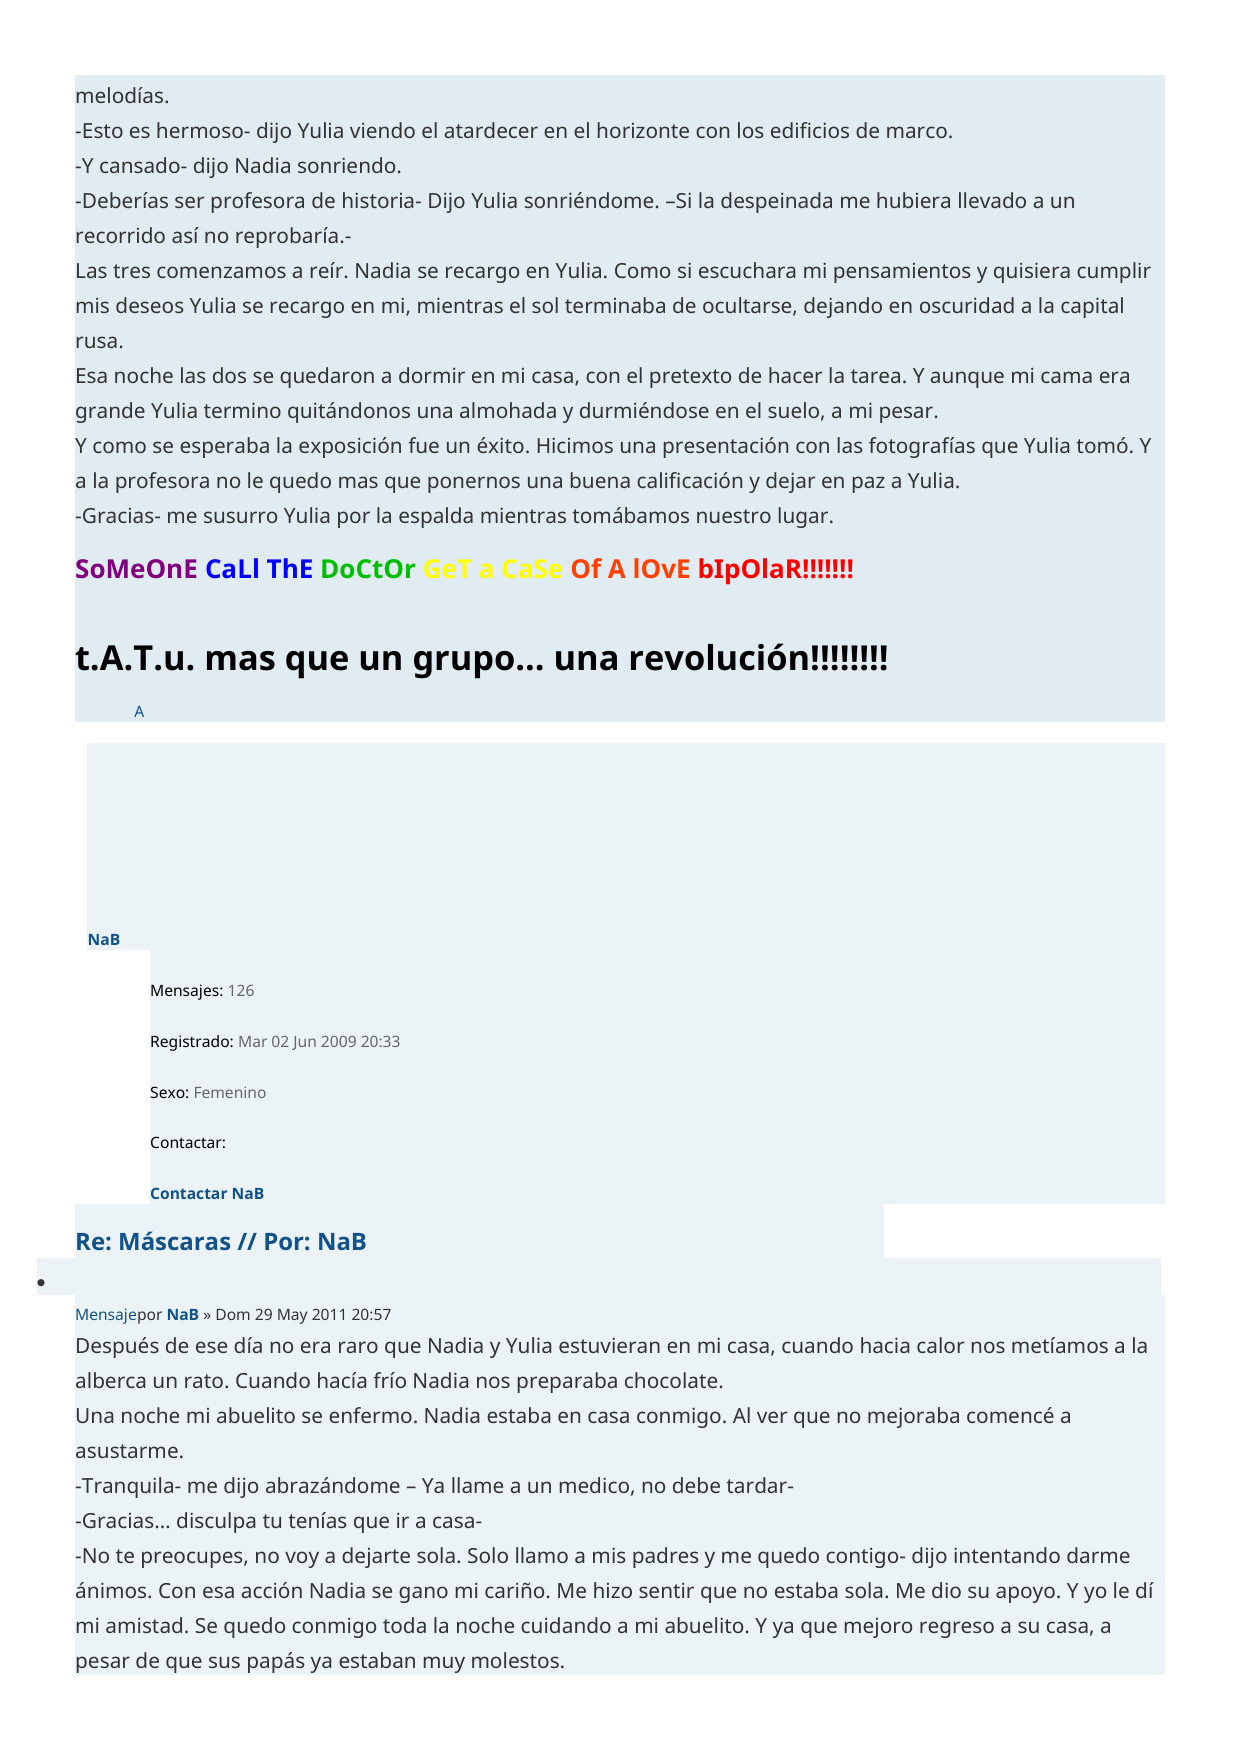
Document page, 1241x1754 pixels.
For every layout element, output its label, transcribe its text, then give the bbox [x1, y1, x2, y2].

text Contactar NaB [150, 1174, 1165, 1204]
text Mensajepor NaB » Dom 29 May 2011 20:57 [75, 1295, 1165, 1325]
subtitle Re: Máscaras // Por: NaB [75, 1225, 884, 1258]
text SoMeOnE CaLl ThE DoCtOr GeT a CaSe Of A lOvE bIpOlaR!!!!!!! t.A.T.u. mas que un grupo... una revolución!!!!!!!! [75, 551, 1165, 680]
text NaB [87, 920, 1165, 950]
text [75, 1325, 1165, 1675]
text Contactar: [150, 1123, 1165, 1153]
text Sexo: Femenino [150, 1073, 1165, 1103]
text Arriba [75, 701, 1165, 722]
text Mensajes: 126 [150, 971, 1165, 1001]
text Registrado: Mar 02 Jun 2009 20:33 [150, 1022, 1165, 1052]
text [75, 75, 1165, 530]
